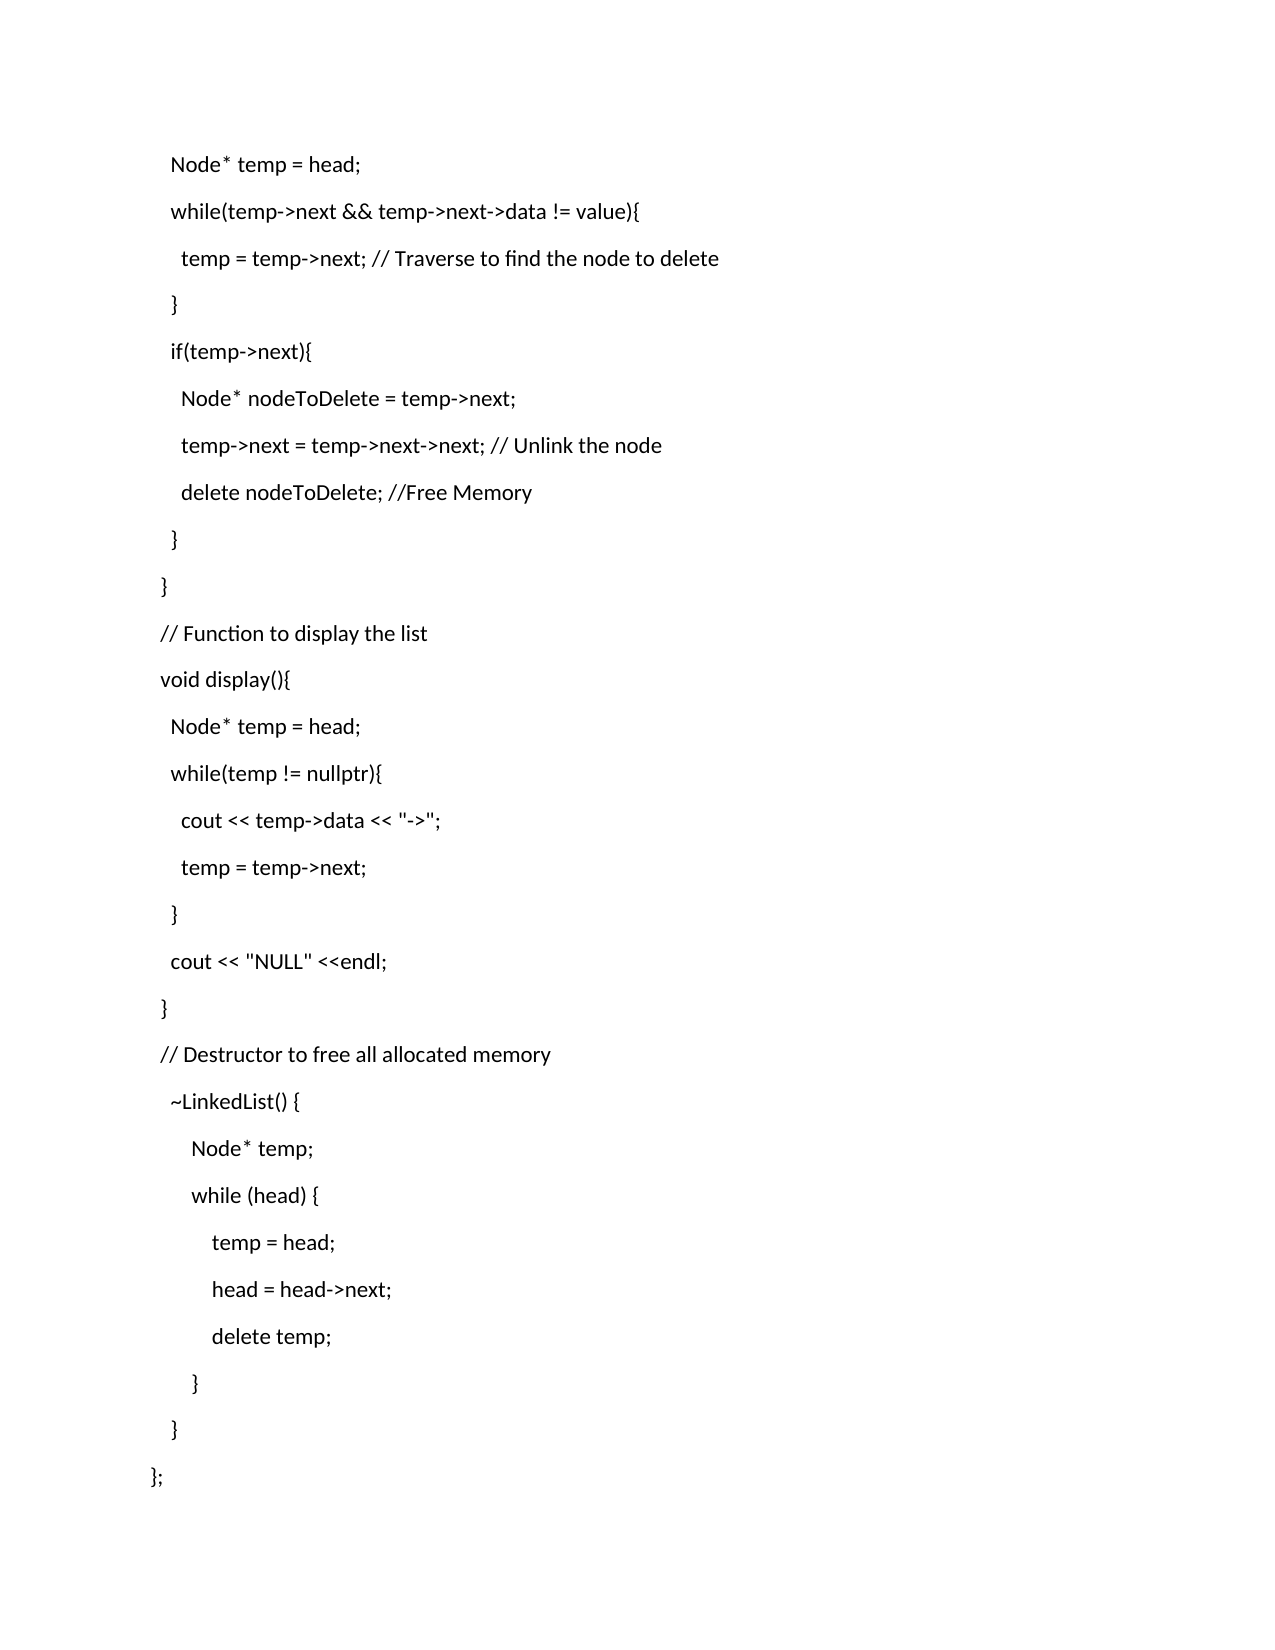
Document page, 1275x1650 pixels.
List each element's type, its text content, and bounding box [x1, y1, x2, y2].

text Node* nodeToDelete = temp->next; [150, 384, 1125, 412]
text cout << temp->data << "->"; [150, 806, 1125, 834]
text // Function to display the list [150, 619, 1125, 647]
text ~LinkedList() { [150, 1087, 1125, 1116]
text temp = temp->next; [150, 853, 1125, 881]
text Node* temp = head; [150, 150, 1125, 178]
text Node* temp = head; [150, 712, 1125, 741]
text cout << "NULL" <<endl; [150, 947, 1125, 975]
text while(temp != nullptr){ [150, 759, 1125, 787]
text } [150, 994, 1125, 1022]
text head = head->next; [150, 1275, 1125, 1303]
text Node* temp; [150, 1134, 1125, 1162]
text }; [150, 1462, 1125, 1491]
text temp = head; [150, 1228, 1125, 1256]
text } [150, 572, 1125, 600]
text // Destructor to free all allocated memory [150, 1041, 1125, 1069]
text delete temp; [150, 1322, 1125, 1350]
text if(temp->next){ [150, 337, 1125, 366]
text delete nodeToDelete; //Free Memory [150, 478, 1125, 506]
text } [150, 291, 1125, 319]
text } [150, 1369, 1125, 1397]
text temp = temp->next; // Traverse to find the node to delete [150, 244, 1125, 272]
text } [150, 1416, 1125, 1444]
text temp->next = temp->next->next; // Unlink the node [150, 431, 1125, 459]
text while (head) { [150, 1181, 1125, 1209]
text } [150, 525, 1125, 553]
text while(temp->next && temp->next->data != value){ [150, 197, 1125, 225]
text } [150, 900, 1125, 928]
text void display(){ [150, 666, 1125, 694]
